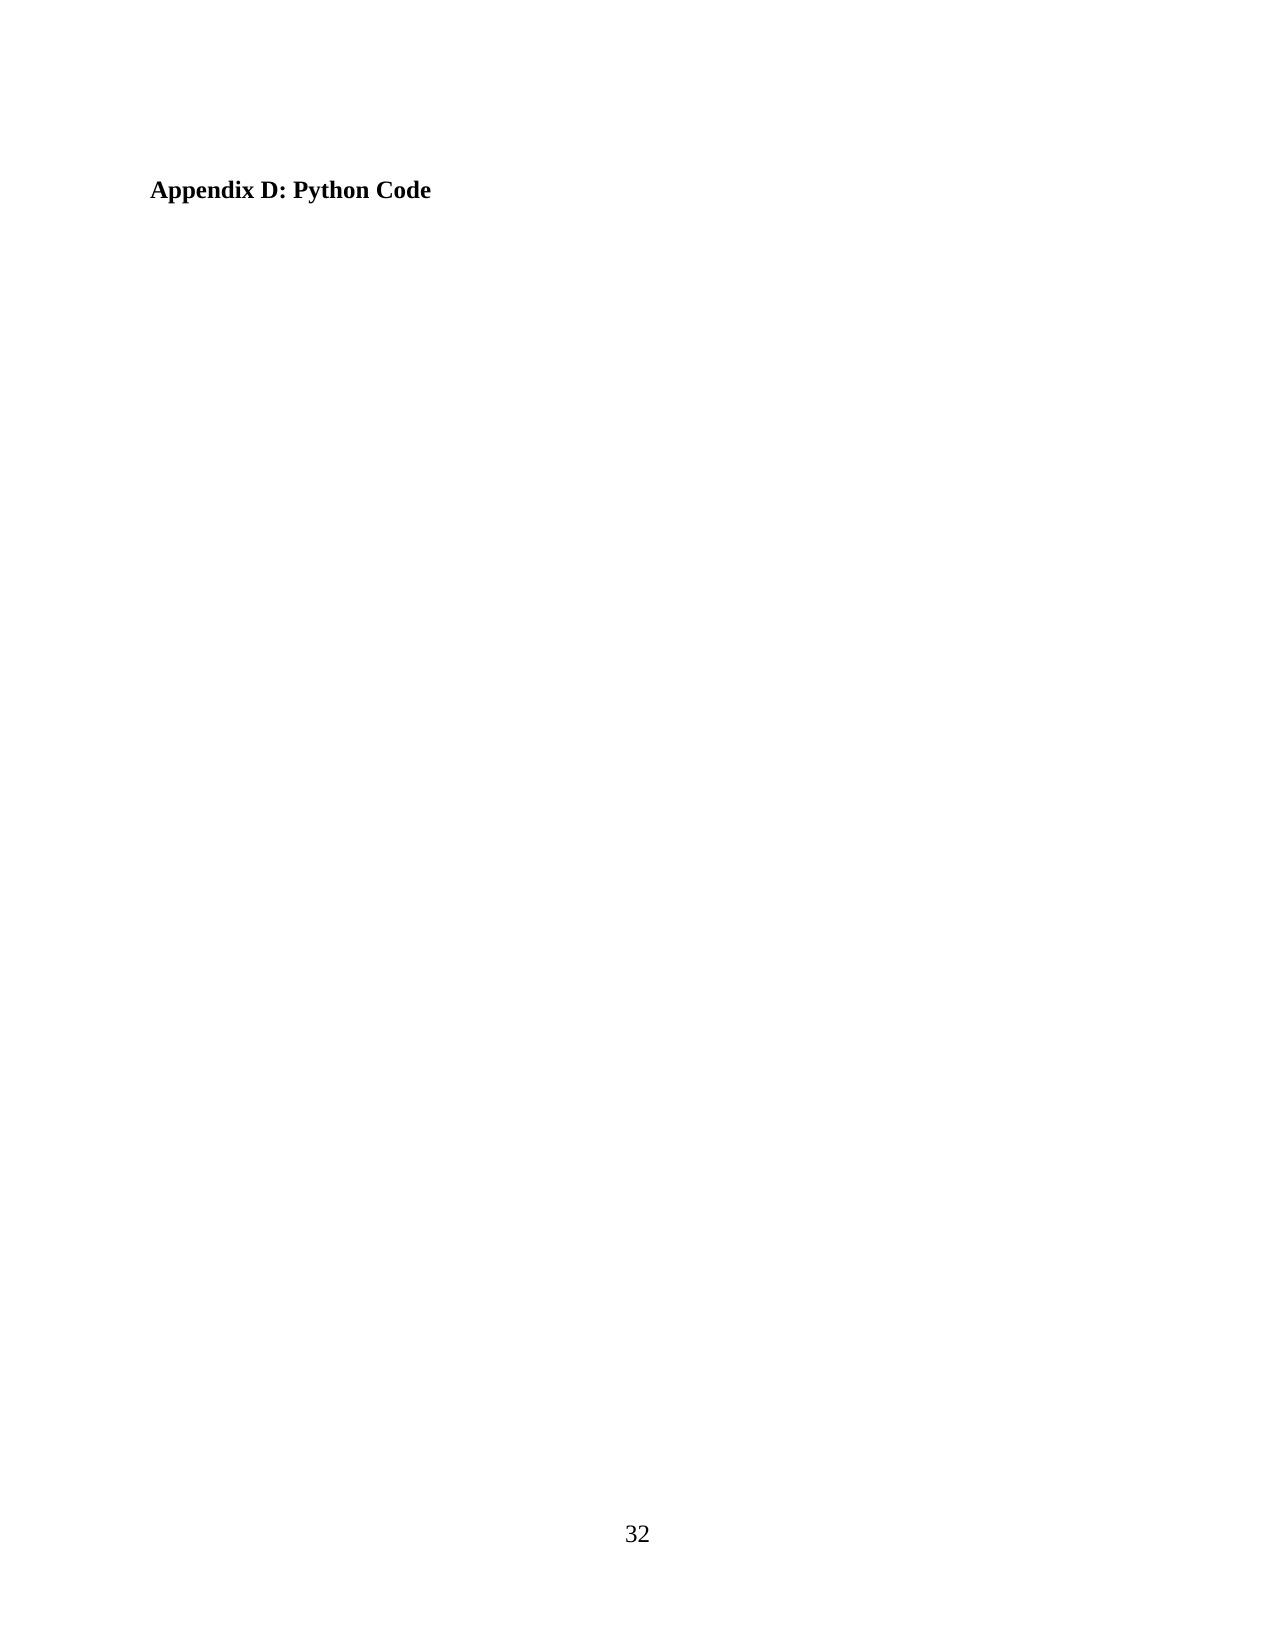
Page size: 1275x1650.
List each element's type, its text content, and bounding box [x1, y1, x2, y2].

subtitle Appendix D: Python Code [150, 175, 1125, 204]
